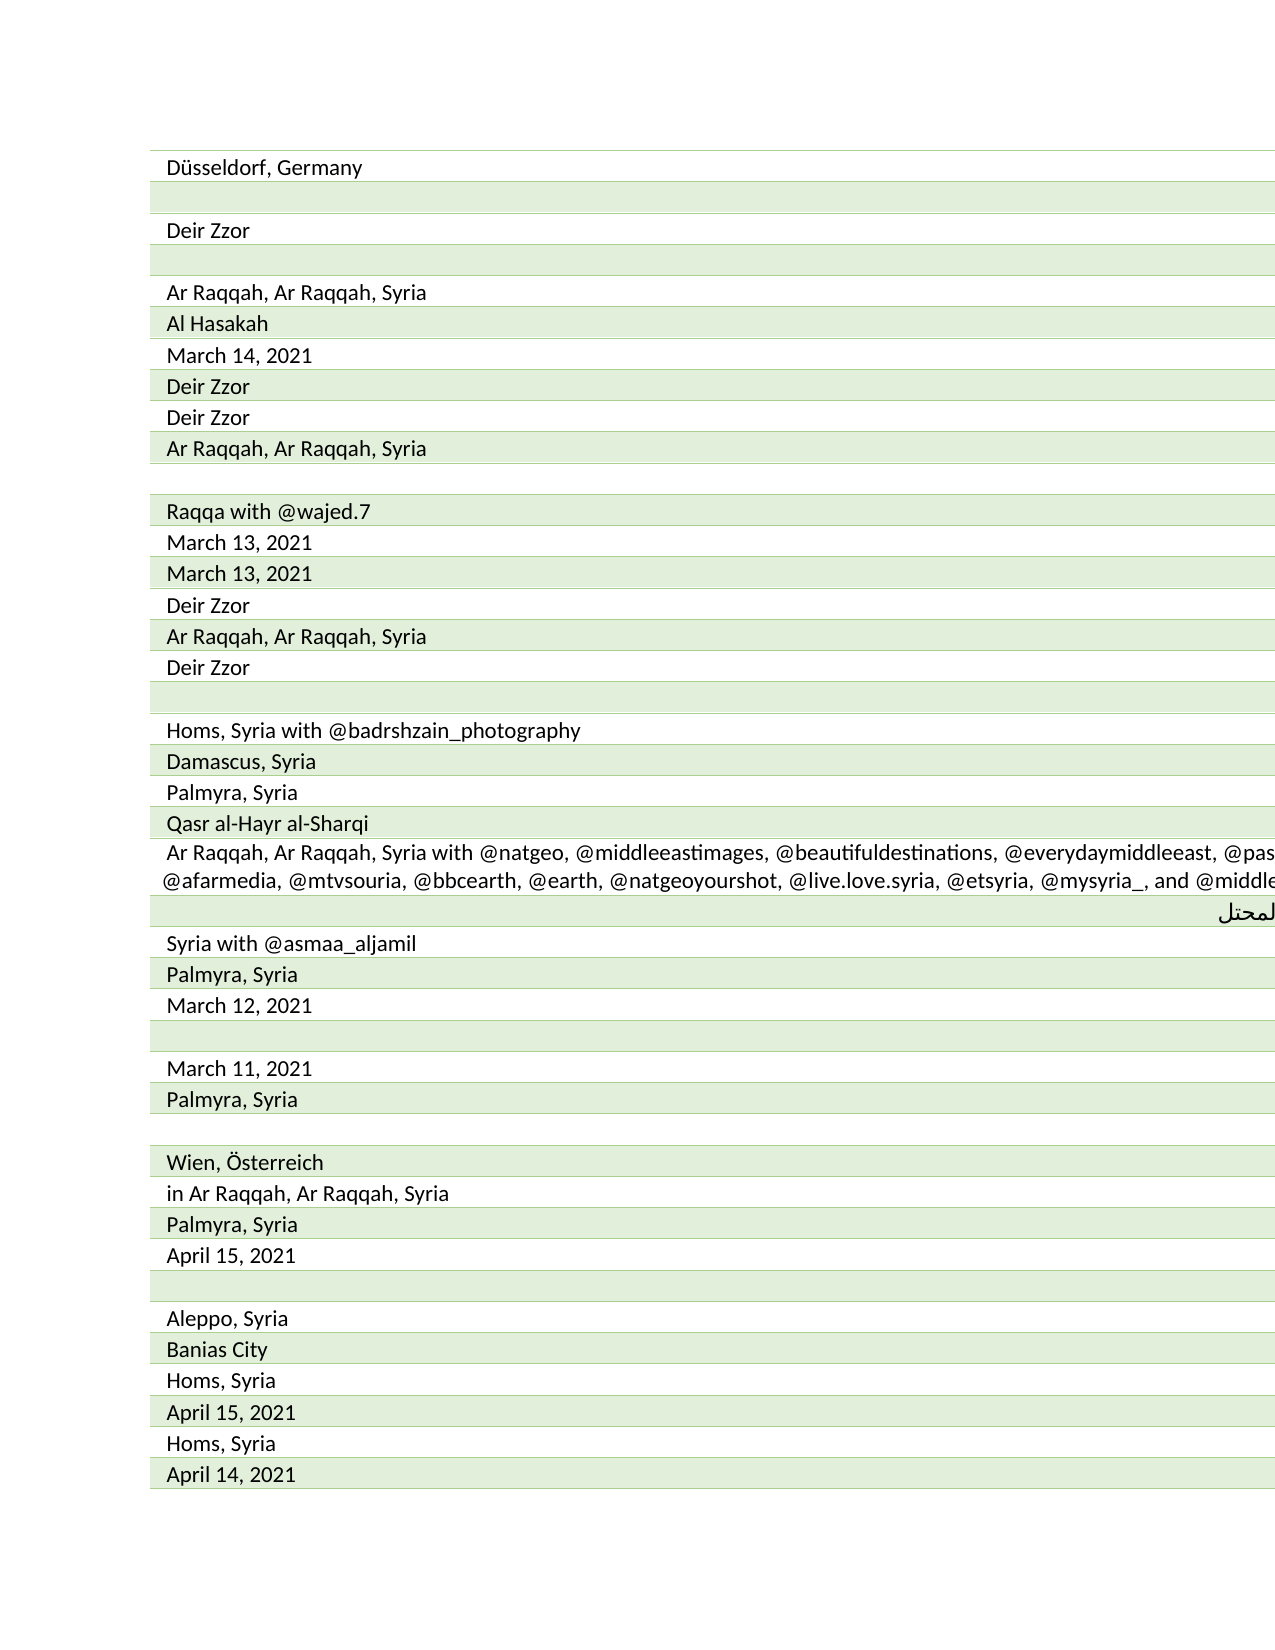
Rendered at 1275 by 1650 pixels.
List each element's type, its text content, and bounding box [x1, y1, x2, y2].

table_cell [150, 682, 1275, 712]
table_cell Aleppo, Syria [150, 1302, 1275, 1332]
table_cell Homs, Syria with @badrshzain_photography [150, 714, 1275, 744]
table_cell Palmyra, Syria [150, 776, 1275, 806]
table_cell Homs, Syria [150, 1364, 1275, 1394]
table_cell March 14, 2021 [150, 339, 1275, 369]
table_cell March 11, 2021 [150, 1052, 1275, 1082]
table_cell Banias City [150, 1333, 1275, 1363]
table_cell Ar Raqqah, Ar Raqqah, Syria [150, 276, 1275, 306]
table_cell [150, 245, 1275, 275]
table_cell الجولان السوري المحتل [150, 896, 1275, 926]
table_cell Deir Zzor [150, 401, 1275, 431]
table_cell Raqqa with @wajed.7 [150, 495, 1275, 525]
table_cell Wien, Österreich [150, 1146, 1275, 1176]
table_cell Deir Zzor [150, 214, 1275, 244]
table_cell الرقة Raqqa [150, 1021, 1275, 1051]
table_cell April 15, 2021 [150, 1396, 1275, 1426]
table_cell Al Hasakah [150, 307, 1275, 337]
table_cell Syria with @asmaa_aljamil [150, 927, 1275, 957]
table_cell April 15, 2021 [150, 1239, 1275, 1269]
table_cell Düsseldorf, Germany [150, 151, 1275, 181]
table_cell [150, 1271, 1275, 1301]
table_cell [150, 182, 1275, 212]
table_cell March 13, 2021 [150, 557, 1275, 587]
table_cell Palmyra, Syria [150, 1083, 1275, 1113]
table_cell March 13, 2021 [150, 526, 1275, 556]
table_cell القورية [150, 464, 1275, 494]
table_cell Ar Raqqah, Ar Raqqah, Syria [150, 432, 1275, 462]
table_cell Damascus, Syria [150, 745, 1275, 775]
table_cell Deir Zzor [150, 589, 1275, 619]
table_cell Palmyra, Syria [150, 1208, 1275, 1238]
table_cell in Ar Raqqah, Ar Raqqah, Syria [150, 1177, 1275, 1207]
table_cell March 12, 2021 [150, 989, 1275, 1019]
table_cell Palmyra, Syria [150, 958, 1275, 988]
table_cell April 14, 2021 [150, 1458, 1275, 1488]
table_cell [150, 1114, 1275, 1144]
table_cell Qasr al-Hayr al-Sharqi [150, 807, 1275, 837]
table_cell Ar Raqqah, Ar Raqqah, Syria with @natgeo, @middleeastimages, @beautifuldestinations, @everydaymiddleeast, @passionpassport, @afarmedia, @mtvsouria, @bbcearth, @earth, @natgeoyourshot, @live.love.syria, @etsyria, @mysyria_, and @middleastarchive [150, 839, 1275, 894]
table_cell Homs, Syria [150, 1427, 1275, 1457]
table_cell Ar Raqqah, Ar Raqqah, Syria [150, 620, 1275, 650]
table_cell Deir Zzor [150, 651, 1275, 681]
table_cell Deir Zzor [150, 370, 1275, 400]
